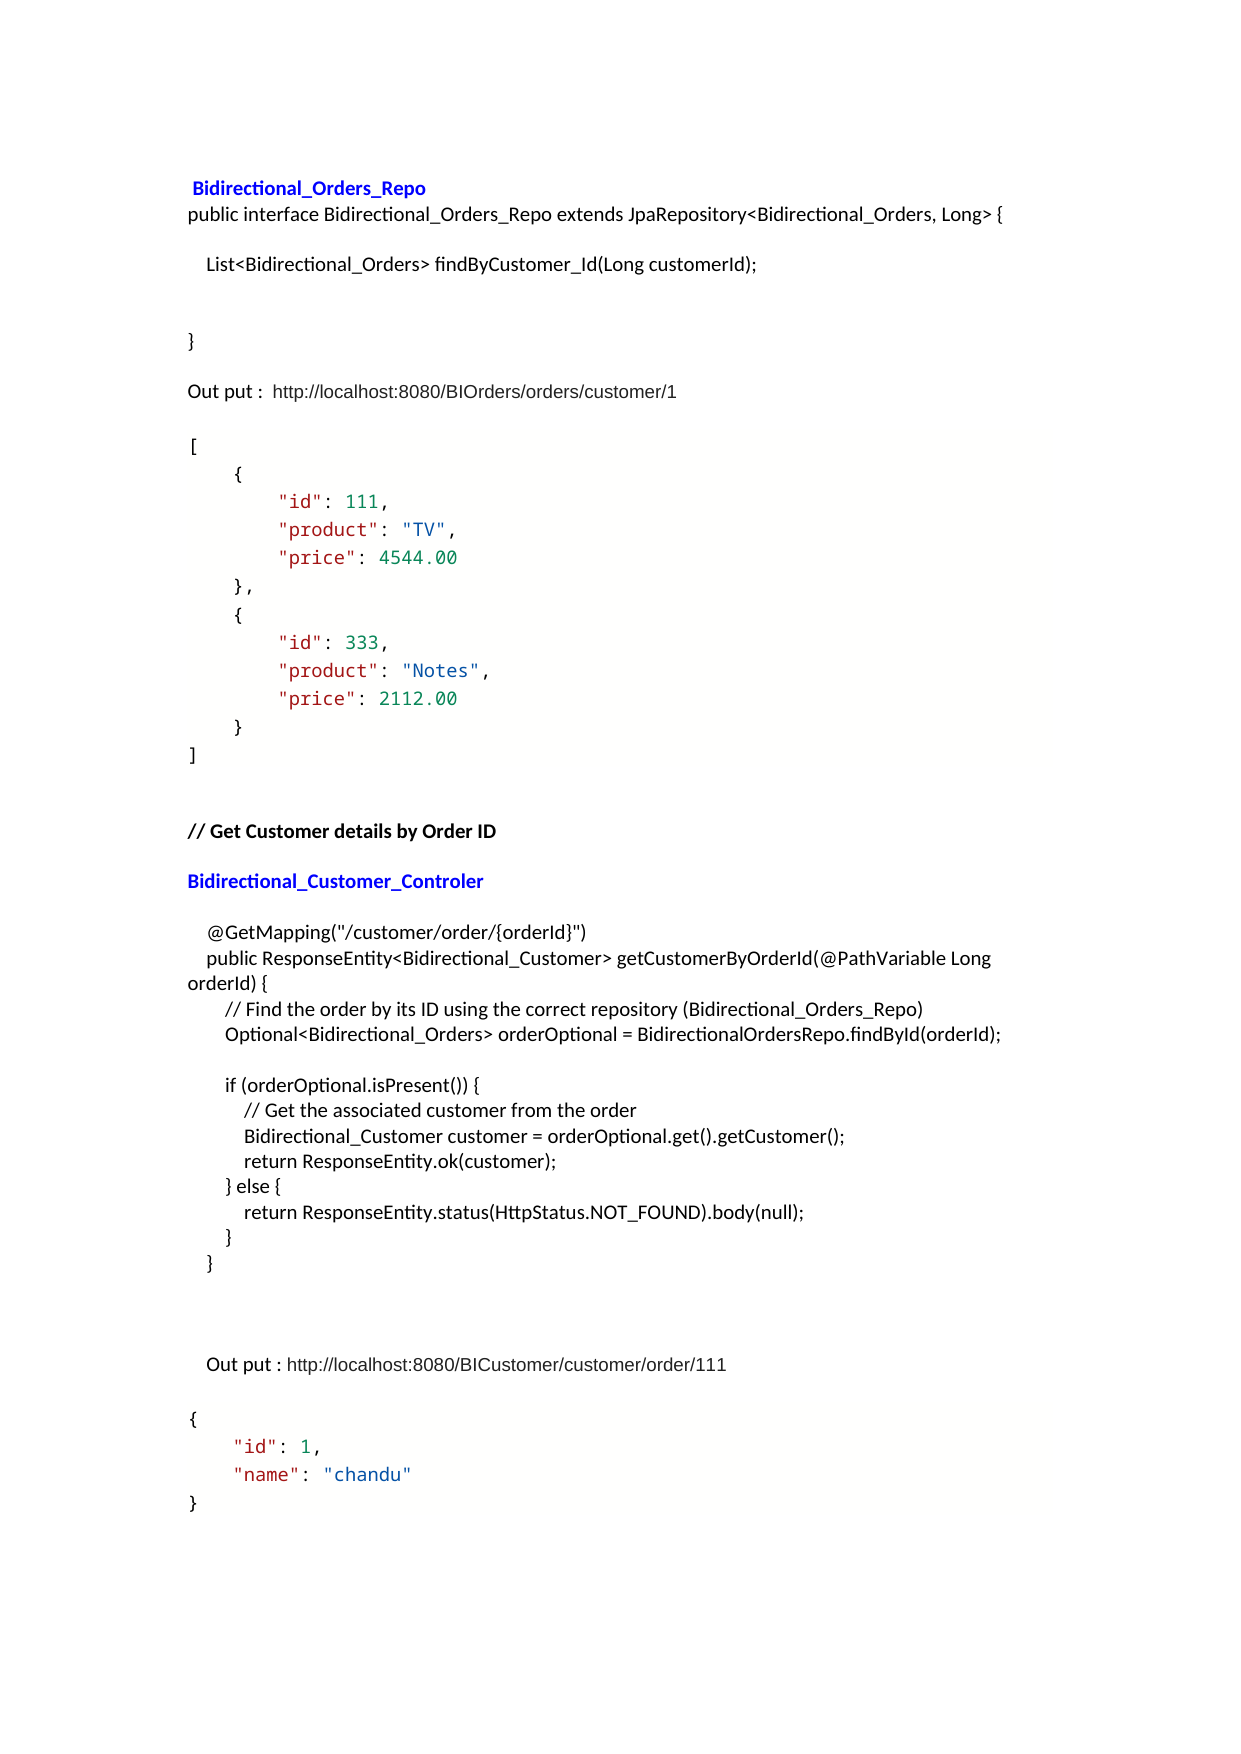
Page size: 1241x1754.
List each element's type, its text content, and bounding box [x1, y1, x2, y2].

text return ResponseEntity.status(HttpStatus.NOT_FOUND).body(null); [187, 1199, 1053, 1224]
text public interface Bidirectional_Orders_Repo extends JpaRepository<Bidirectional_Orders, Long> { [187, 201, 1053, 226]
text Bidirectional_Customer customer = orderOptional.get().getCustomer(); [187, 1123, 1053, 1148]
text }, [187, 570, 1053, 598]
text Out put : http://localhost:8080/BICustomer/customer/order/111 [187, 1352, 1053, 1377]
text @GetMapping("/customer/order/{orderId}") [187, 919, 1053, 945]
text { [187, 1402, 1053, 1431]
text "name": "chandu" [187, 1459, 1053, 1487]
text "price": 4544.00 [187, 542, 1053, 570]
text public ResponseEntity<Bidirectional_Customer> getCustomerByOrderId(@PathVariable Long orderId) { [187, 945, 1053, 996]
text ] [187, 739, 1053, 767]
text Optional<Bidirectional_Orders> orderOptional = BidirectionalOrdersRepo.findById(orderId); [187, 1021, 1053, 1047]
text } [187, 1250, 1053, 1275]
text "id": 333, [187, 626, 1053, 654]
text { [187, 458, 1053, 486]
text "id": 111, [187, 486, 1053, 514]
text } [187, 328, 1053, 353]
text // Get the associated customer from the order [187, 1097, 1053, 1123]
text return ResponseEntity.ok(customer); [187, 1148, 1053, 1174]
text "product": "Notes", [187, 654, 1053, 683]
text Bidirectional_Orders_Repo [187, 175, 1053, 201]
text { [187, 598, 1053, 626]
text // Get Customer details by Order ID [187, 818, 1053, 843]
text [ [187, 429, 1053, 458]
text "price": 2112.00 [187, 683, 1053, 711]
text Bidirectional_Customer_Controler [187, 869, 1053, 894]
text } [187, 711, 1053, 739]
text } else { [187, 1174, 1053, 1199]
text if (orderOptional.isPresent()) { [187, 1072, 1053, 1097]
text } [187, 1224, 1053, 1250]
text "id": 1, [187, 1431, 1053, 1459]
text // Find the order by its ID using the correct repository (Bidirectional_Orders_Repo) [187, 996, 1053, 1021]
text "product": "TV", [187, 514, 1053, 542]
text } [187, 1487, 1053, 1515]
text List<Bidirectional_Orders> findByCustomer_Id(Long customerId); [187, 252, 1053, 277]
text Out put : http://localhost:8080/BIOrders/orders/customer/1 [187, 379, 1053, 404]
